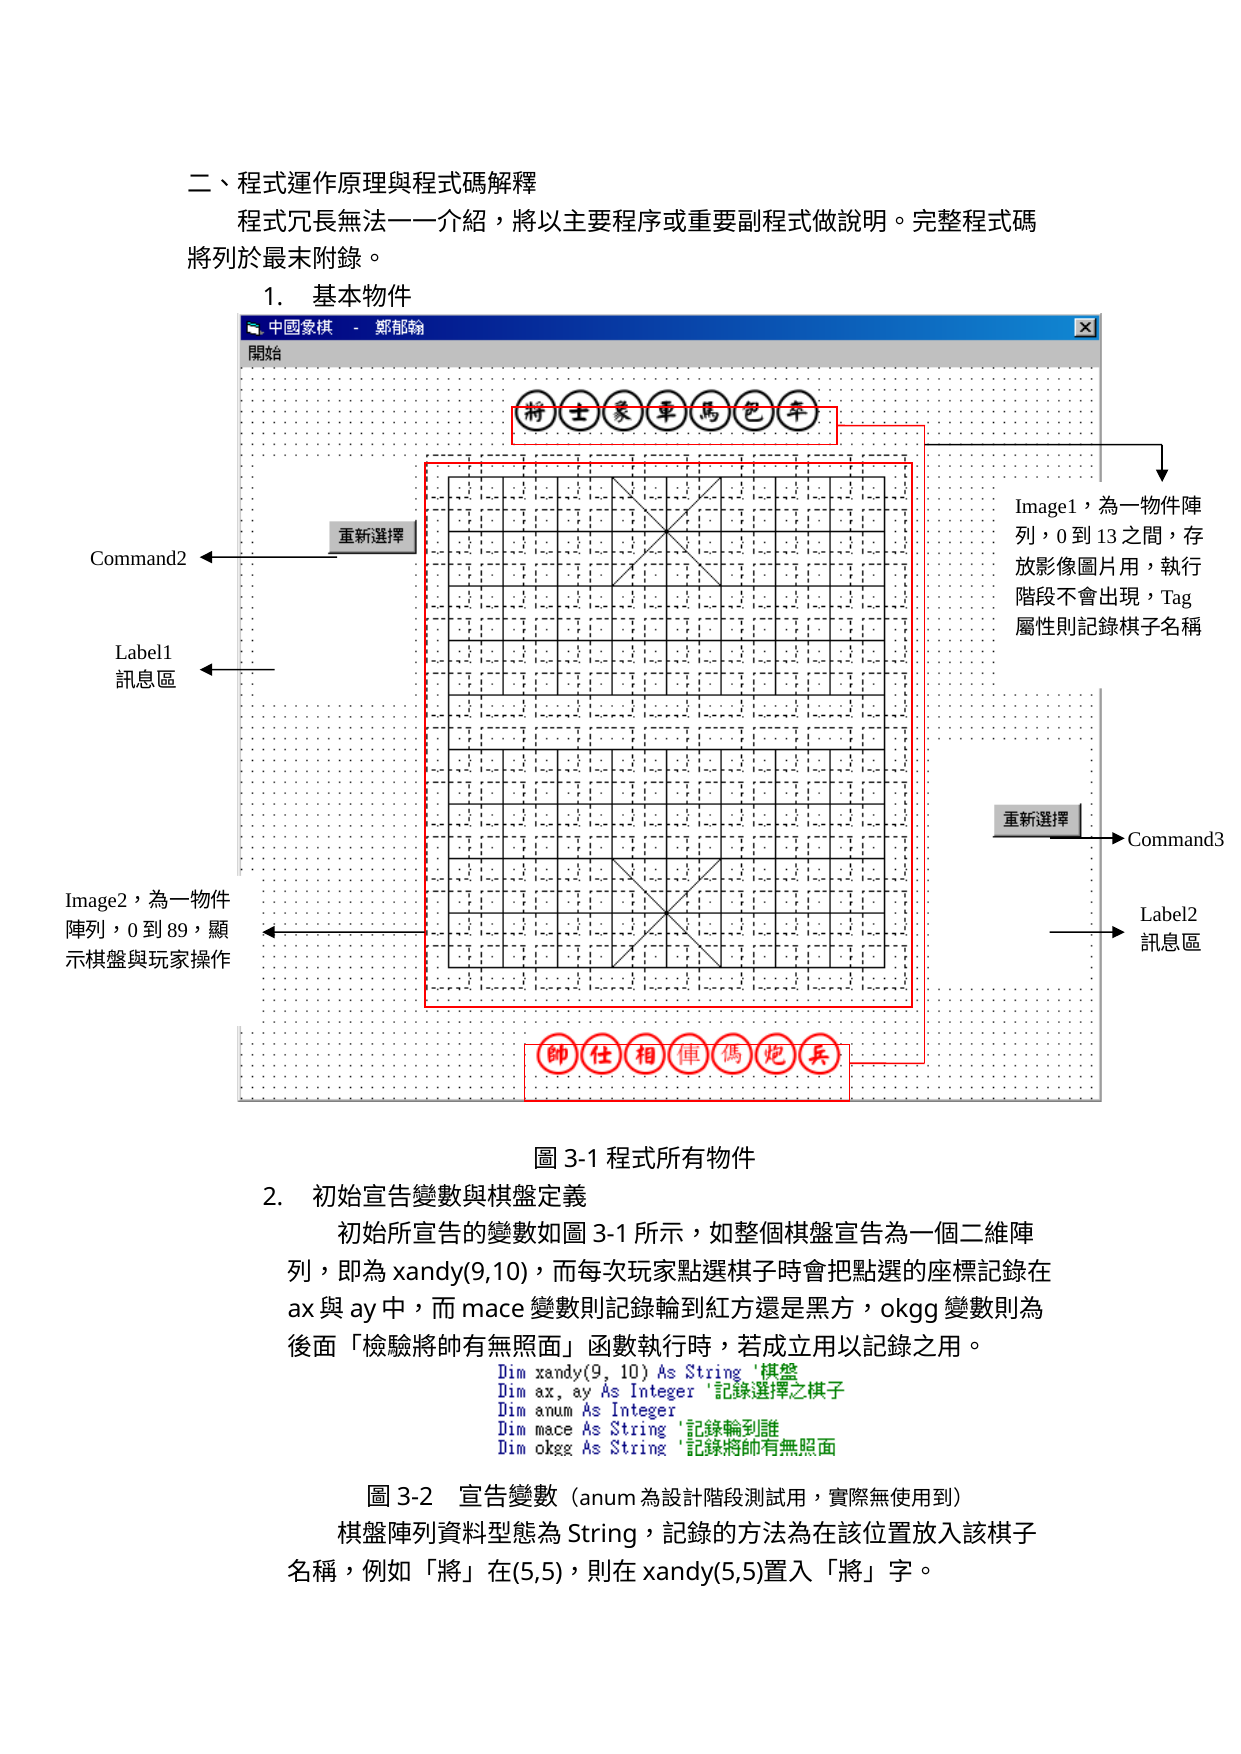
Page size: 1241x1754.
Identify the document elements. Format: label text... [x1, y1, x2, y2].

picture [426, 464, 911, 1006]
picture [494, 1363, 846, 1456]
picture [525, 1045, 849, 1100]
text 程式冗長無法一一介紹，將以主要程序或重要副程式做說明。完整程式碼將列於最末附錄。 [187, 201, 1053, 276]
text 圖3-1 程式所有物件 [237, 1138, 1053, 1176]
picture [850, 446, 1102, 1102]
text 二、程式運作原理與程式碼解釋 [187, 163, 1053, 201]
text 棋盤陣列資料型態為String，記錄的方法為在該位置放入該棋子名稱，例如「將」在(5,5)，則在xandy(5,5)置入「將」字。 [287, 1513, 1053, 1588]
text 初始所宣告的變數如圖3-1所示，如整個棋盤宣告為一個二維陣列，即為xandy(9,10)，而每次玩家點選棋子時會把點選的座標記錄在ax與ay中，而mace變數則記錄輪到紅方還是黑方，okgg變數則為後面「檢驗將帥有無照面」函數執行時，若成立用以記錄之用。 [287, 1213, 1053, 1363]
picture [513, 408, 836, 444]
list 基本物件 [262, 276, 1053, 313]
list 初始宣告變數與棋盤定義 [262, 1176, 1053, 1213]
picture [237, 313, 1102, 1102]
